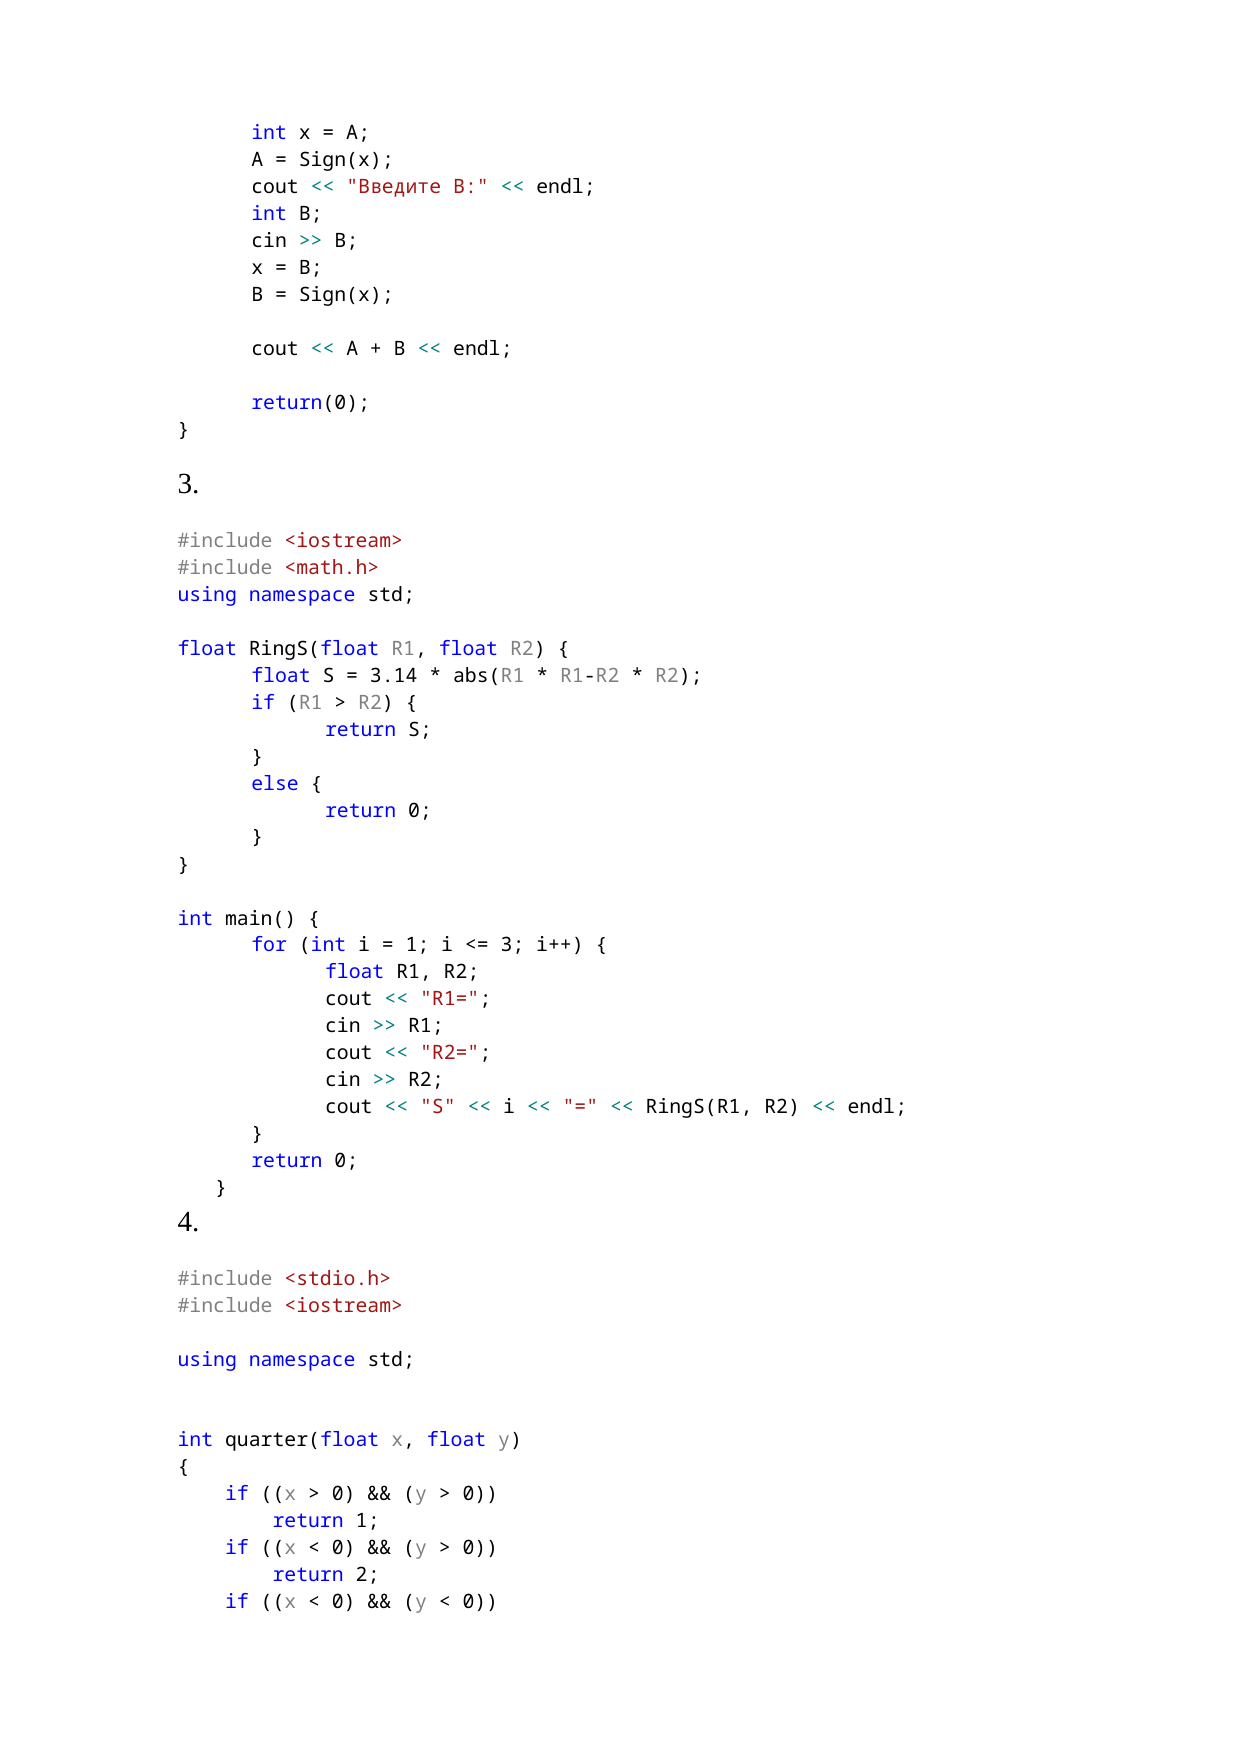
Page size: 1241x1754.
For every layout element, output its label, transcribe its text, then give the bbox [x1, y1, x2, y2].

text return S; [177, 715, 1152, 742]
text return(0); [177, 388, 1152, 415]
text B = Sign(x); [177, 280, 1152, 307]
text cout << A + B << endl; [177, 334, 1152, 361]
text int x = A; [177, 118, 1152, 145]
text #include <stdio.h> [177, 1264, 1152, 1291]
text } [177, 415, 1152, 442]
text } [177, 823, 1152, 850]
list } [215, 1173, 1152, 1201]
text if ((x < 0) && (y > 0)) [177, 1534, 1152, 1561]
text } [177, 1119, 1152, 1147]
text float RingS(float R1, float R2) { [177, 634, 1152, 661]
text cout << "R2="; [177, 1039, 1152, 1066]
text return 2; [177, 1561, 1152, 1588]
text #include <iostream> [177, 1291, 1152, 1318]
text using namespace std; [177, 580, 1152, 607]
text cin >> R2; [177, 1066, 1152, 1093]
text if (R1 > R2) { [177, 688, 1152, 715]
text return 1; [177, 1507, 1152, 1534]
text int main() { [177, 904, 1152, 931]
text cin >> R1; [177, 1012, 1152, 1039]
text #include <iostream> [177, 526, 1152, 553]
text cout << "S" << i << "=" << RingS(R1, R2) << endl; [177, 1093, 1152, 1119]
text if ((x < 0) && (y < 0)) [177, 1588, 1152, 1614]
text using namespace std; [177, 1345, 1152, 1372]
text cin >> B; [177, 226, 1152, 253]
text A = Sign(x); [177, 145, 1152, 172]
text int B; [177, 199, 1152, 226]
text { [177, 1453, 1152, 1480]
text if ((x > 0) && (y > 0)) [177, 1480, 1152, 1507]
text cout << "R1="; [177, 985, 1152, 1012]
text float S = 3.14 * abs(R1 * R1-R2 * R2); [177, 661, 1152, 688]
text } [177, 850, 1152, 877]
text #include <math.h> [177, 553, 1152, 580]
text } [177, 742, 1152, 769]
text cout << "Введите B:" << endl; [177, 172, 1152, 199]
text else { [177, 769, 1152, 796]
text return 0; [177, 1147, 1152, 1173]
text float R1, R2; [177, 958, 1152, 985]
text return 0; [177, 796, 1152, 823]
text int quarter(float x, float y) [177, 1426, 1152, 1453]
text for (int i = 1; i <= 3; i++) { [177, 931, 1152, 958]
text x = B; [177, 253, 1152, 280]
